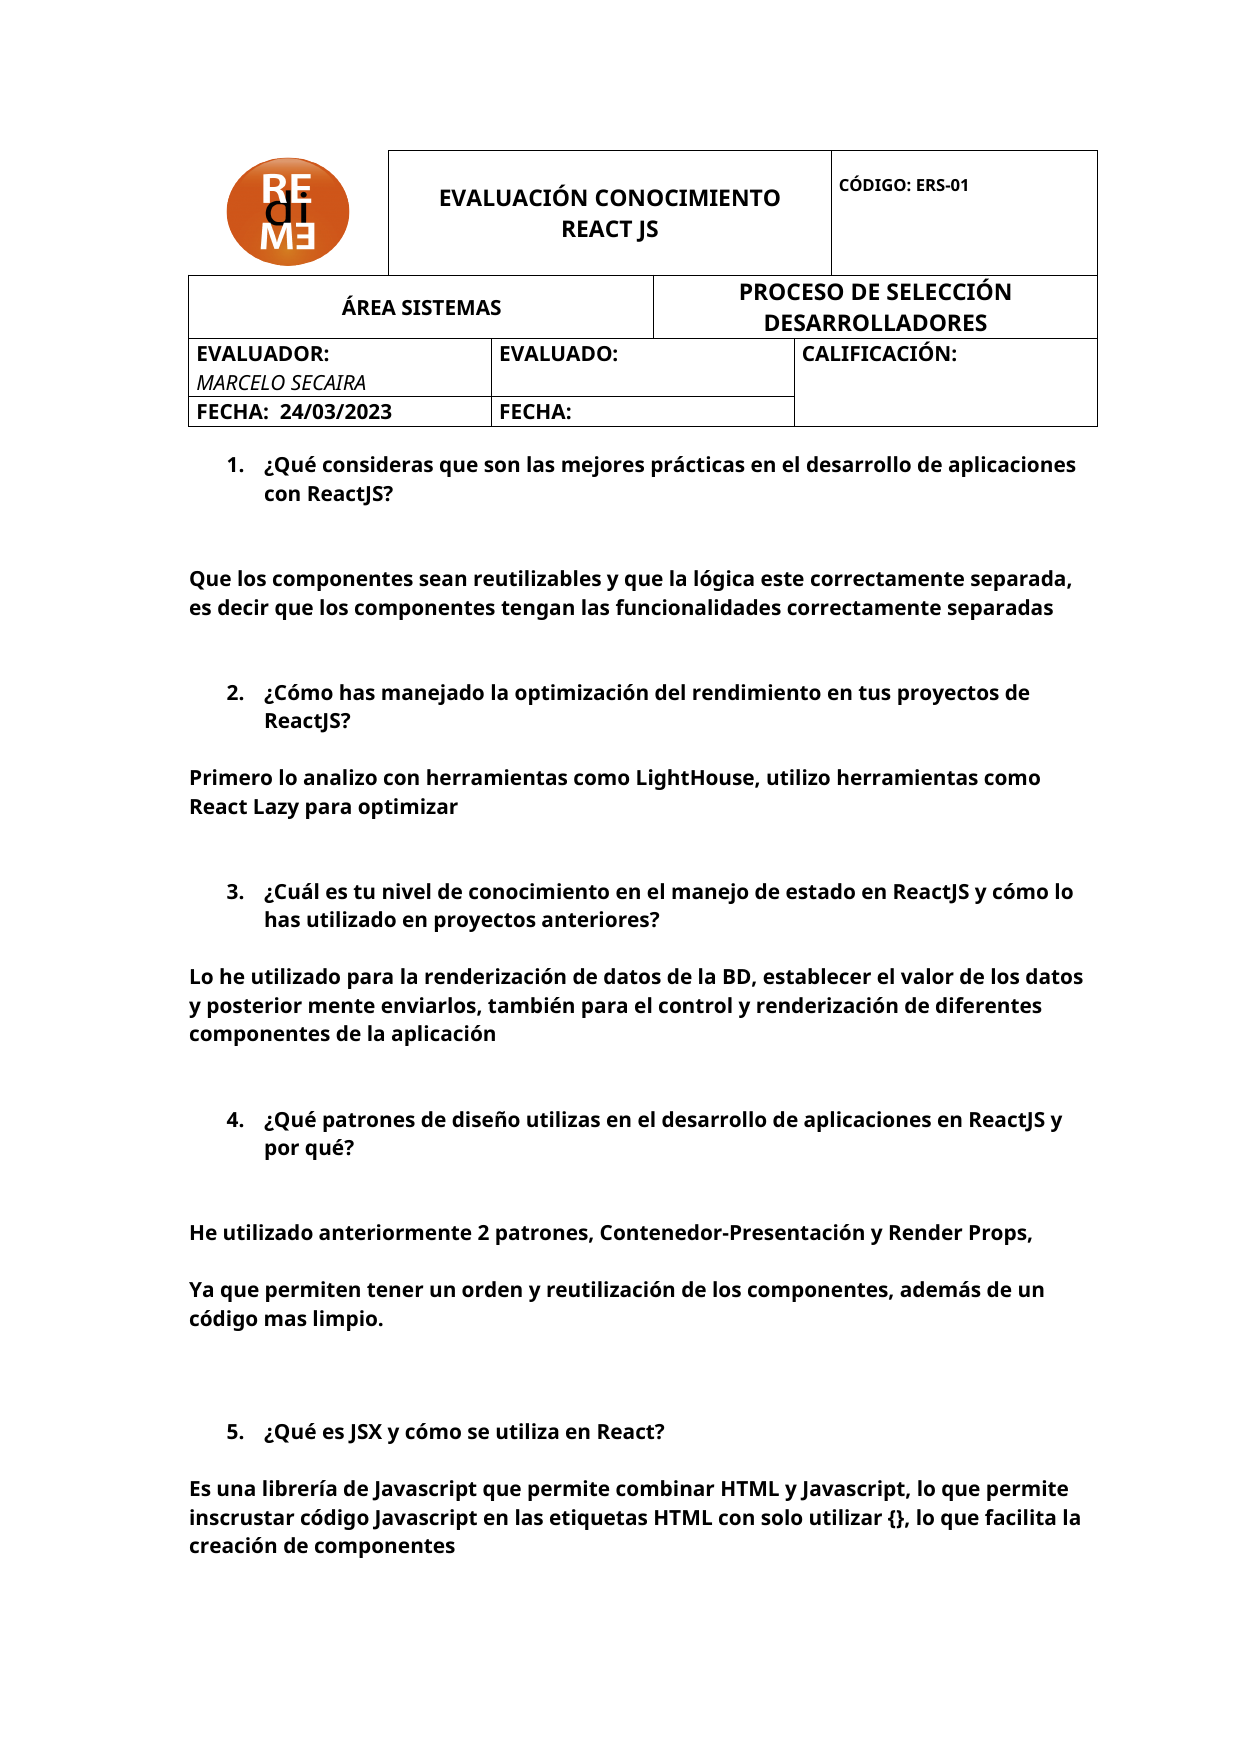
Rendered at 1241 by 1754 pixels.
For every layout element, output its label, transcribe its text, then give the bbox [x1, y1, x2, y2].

list ¿Cómo has manejado la optimización del rendimiento en tus proyectos de ReactJS? [226, 678, 1093, 735]
text Ya que permiten tener un orden y reutilización de los componentes, además de un código mas limpio. [189, 1275, 1093, 1332]
list ¿Qué consideras que son las mejores prácticas en el desarrollo de aplicaciones con ReactJS? [226, 451, 1093, 507]
text Que los componentes sean reutilizables y que la lógica este correctamente separada, es decir que los componentes tengan las funcionalidades correctamente separadas [189, 564, 1093, 621]
list ¿Qué es JSX y cómo se utiliza en React? [226, 1417, 1093, 1446]
text Primero lo analizo con herramientas como LightHouse, utilizo herramientas como React Lazy para optimizar [189, 763, 1093, 820]
text Lo he utilizado para la renderización de datos de la BD, establecer el valor de los datos y posterior mente enviarlos, también para el control y renderización de diferentes componentes de la aplicación [189, 962, 1093, 1048]
list ¿Cuál es tu nivel de conocimiento en el manejo de estado en ReactJS y cómo lo has utilizado en proyectos anteriores? [226, 877, 1093, 934]
text Es una librería de Javascript que permite combinar HTML y Javascript, lo que permite inscrustar código Javascript en las etiquetas HTML con solo utilizar {}, lo que facilita la creación de componentes [189, 1474, 1093, 1560]
picture [217, 151, 360, 275]
text He utilizado anteriormente 2 patrones, Contenedor-Presentación y Render Props, [189, 1218, 1093, 1247]
list ¿Qué patrones de diseño utilizas en el desarrollo de aplicaciones en ReactJS y por qué? [226, 1105, 1093, 1162]
